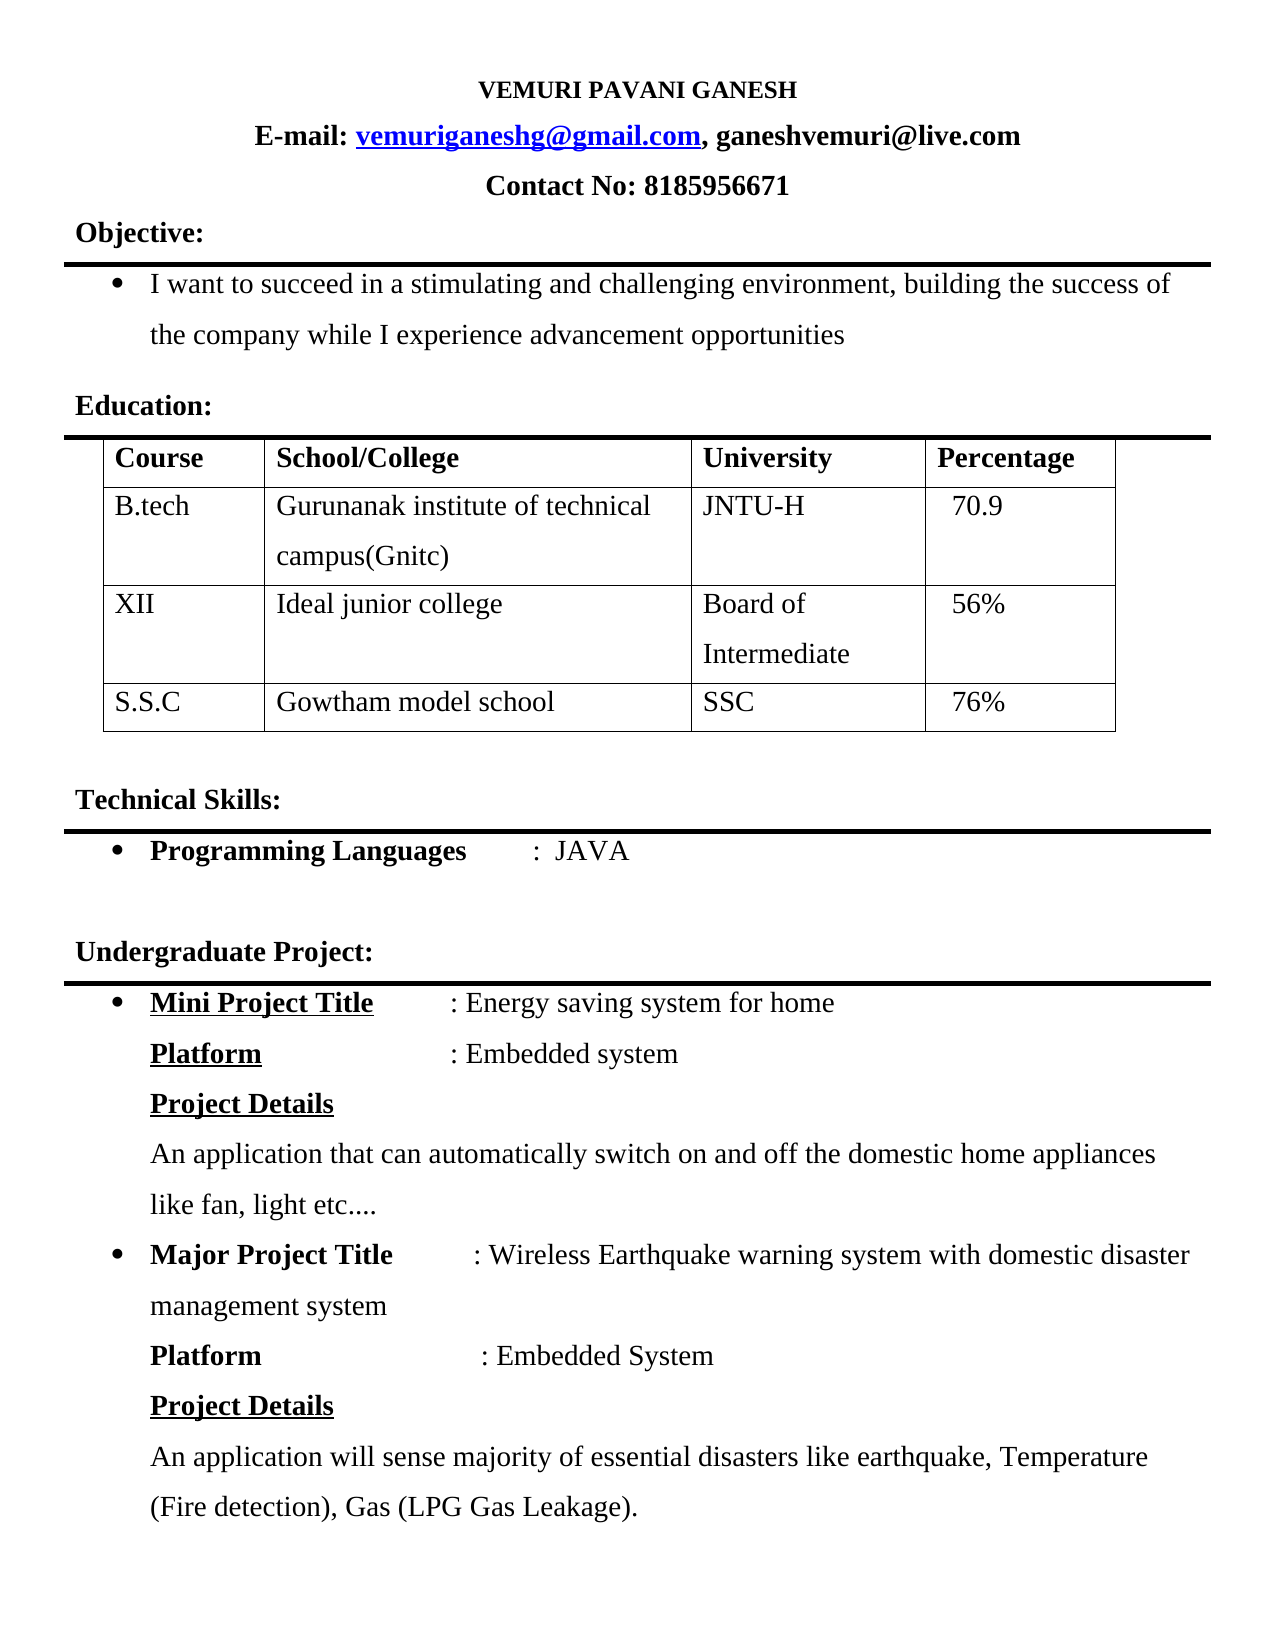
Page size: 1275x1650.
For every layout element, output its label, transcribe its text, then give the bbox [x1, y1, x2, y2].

table_cell Ideal junior college [265, 586, 691, 683]
list Mini Project Title : Energy saving system for home [112, 986, 1200, 1019]
list Major Project Title : Wireless Earthquake warning system with domestic disaster management system [112, 1237, 1200, 1321]
list Platform : Embedded system [150, 1036, 1200, 1069]
table_cell B.tech [104, 488, 264, 585]
table_cell Board of Intermediate [692, 586, 925, 683]
list Programming Languages : JAVA [112, 834, 1200, 867]
list An application will sense majority of essential disasters like earthquake, Temperature (Fire detection), Gas (LPG Gas Leakage). [150, 1439, 1200, 1522]
list An application that can automatically switch on and off the domestic home appliances like fan, light etc.... [150, 1137, 1200, 1221]
list Project Details [150, 1388, 1200, 1422]
table_cell 70.9 [926, 488, 1115, 585]
table_header Education: [64, 388, 1211, 435]
table_header University [692, 440, 925, 487]
list Platform : Embedded System [150, 1338, 1200, 1372]
table_cell Gurunanak institute of technical campus(Gnitc) [265, 488, 691, 585]
table_header Percentage [926, 440, 1115, 487]
table_cell Objective: [64, 215, 1211, 262]
table_cell S.S.C [104, 684, 264, 731]
list I want to succeed in a stimulating and challenging environment, building the success of the company while I experience advancement opportunities [112, 267, 1200, 350]
table_cell XII [104, 586, 264, 683]
table_cell JNTU-H [692, 488, 925, 585]
table_header Technical Skills: [64, 732, 1211, 829]
table_header Course [104, 440, 264, 487]
table_cell Gowtham model school [265, 684, 691, 731]
table_header School/College [265, 440, 691, 487]
table_cell SSC [692, 684, 925, 731]
table_cell 76% [926, 684, 1115, 731]
table_cell 56% [926, 586, 1115, 683]
list Project Details [150, 1086, 1200, 1120]
table_header VEMURI PAVANI GANESH E-mail: vemuriganeshg@gmail.com, ganeshvemuri@live.com Contact No: 8185956671 [64, 75, 1211, 215]
table_header Undergraduate Project: [64, 884, 1211, 981]
